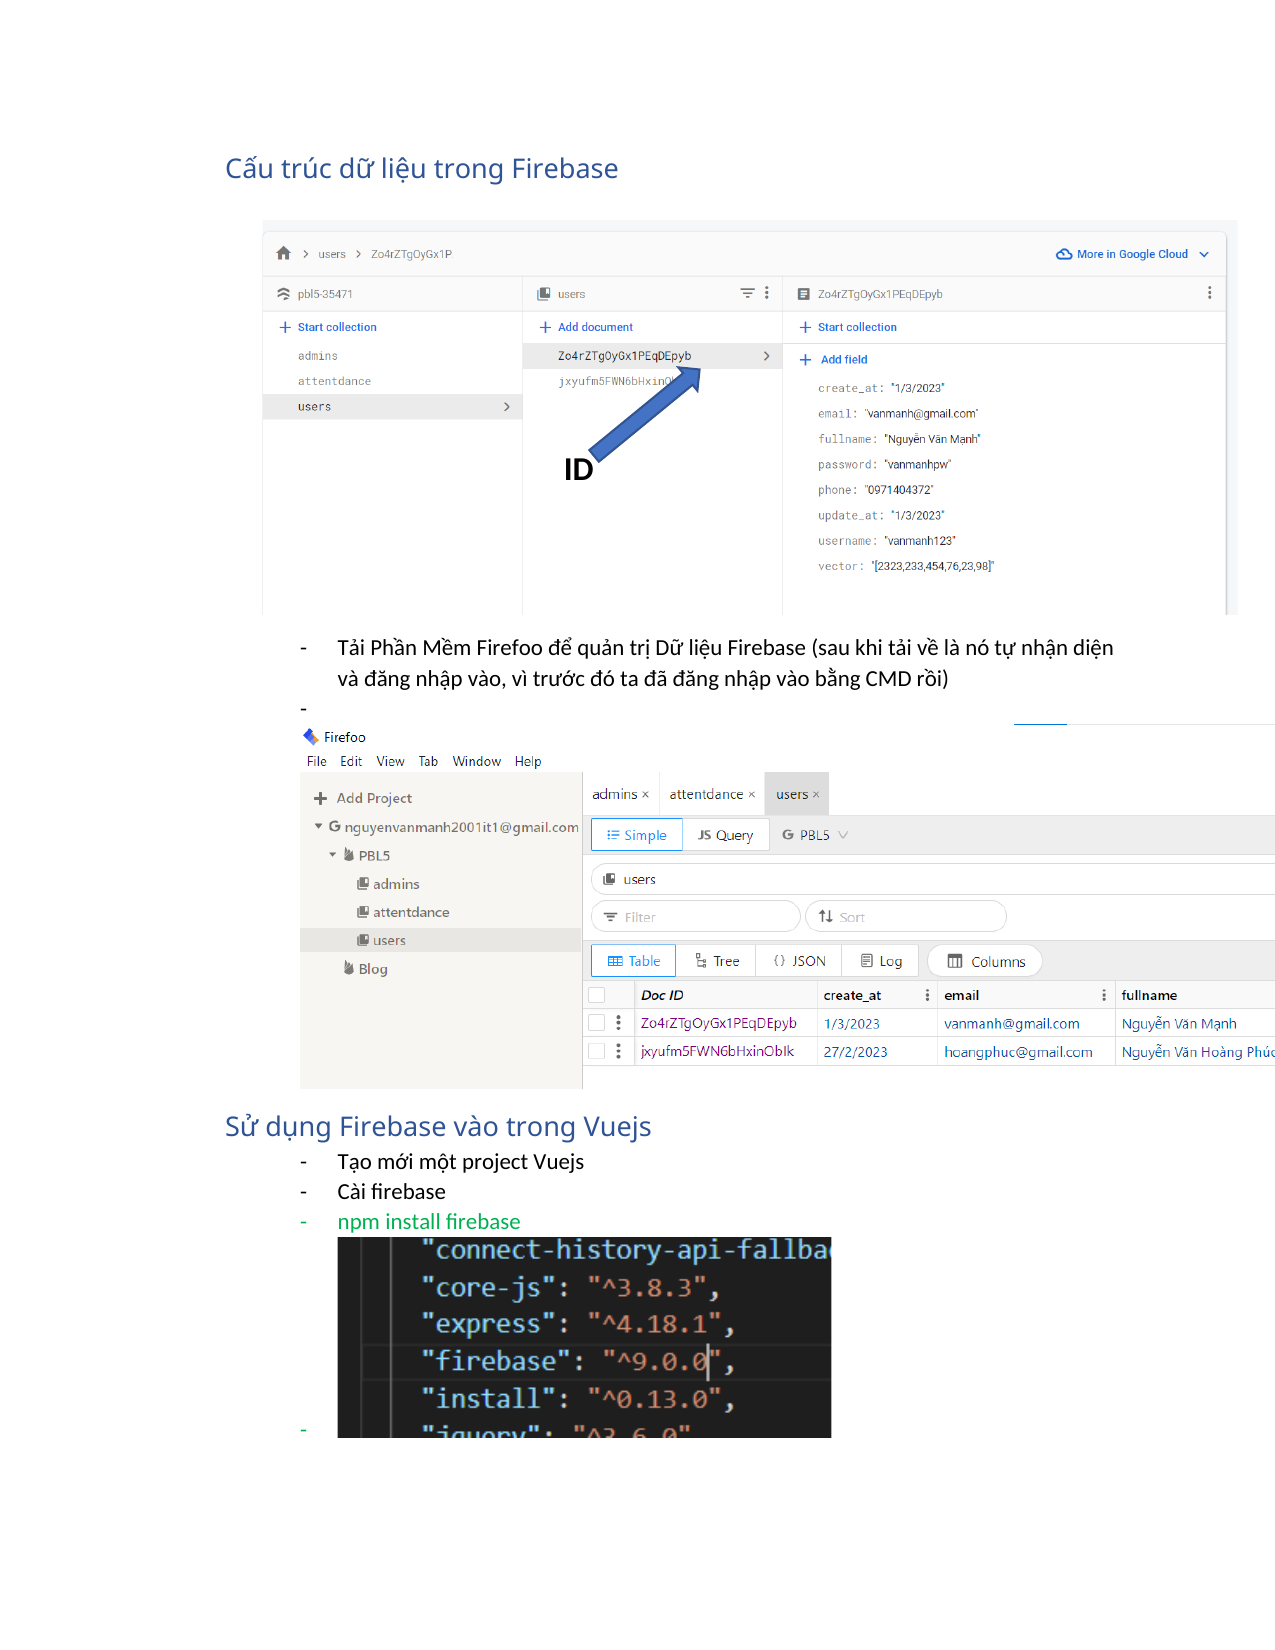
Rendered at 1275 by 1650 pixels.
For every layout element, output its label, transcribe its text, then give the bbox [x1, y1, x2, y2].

list npm install firebase [300, 1207, 1125, 1236]
picture [300, 724, 1275, 1089]
subtitle Cấu trúc dữ liệu trong Firebase [150, 150, 1125, 187]
list Cài firebase [300, 1177, 1125, 1205]
picture [337, 1237, 832, 1438]
list Tạo mới một project Vuejs [300, 1147, 1125, 1175]
list Tải Phần Mềm Firefoo để quản trị Dữ liệu Firebase (sau khi tải về là nó tự nhận diện và đăng nhập vào, vì trước đó ta đã đăng nhập vào bằng CMD rồi) [300, 633, 1125, 692]
picture [262, 220, 1238, 615]
subtitle Sử dụng Firebase vào trong Vuejs [150, 1107, 1125, 1144]
